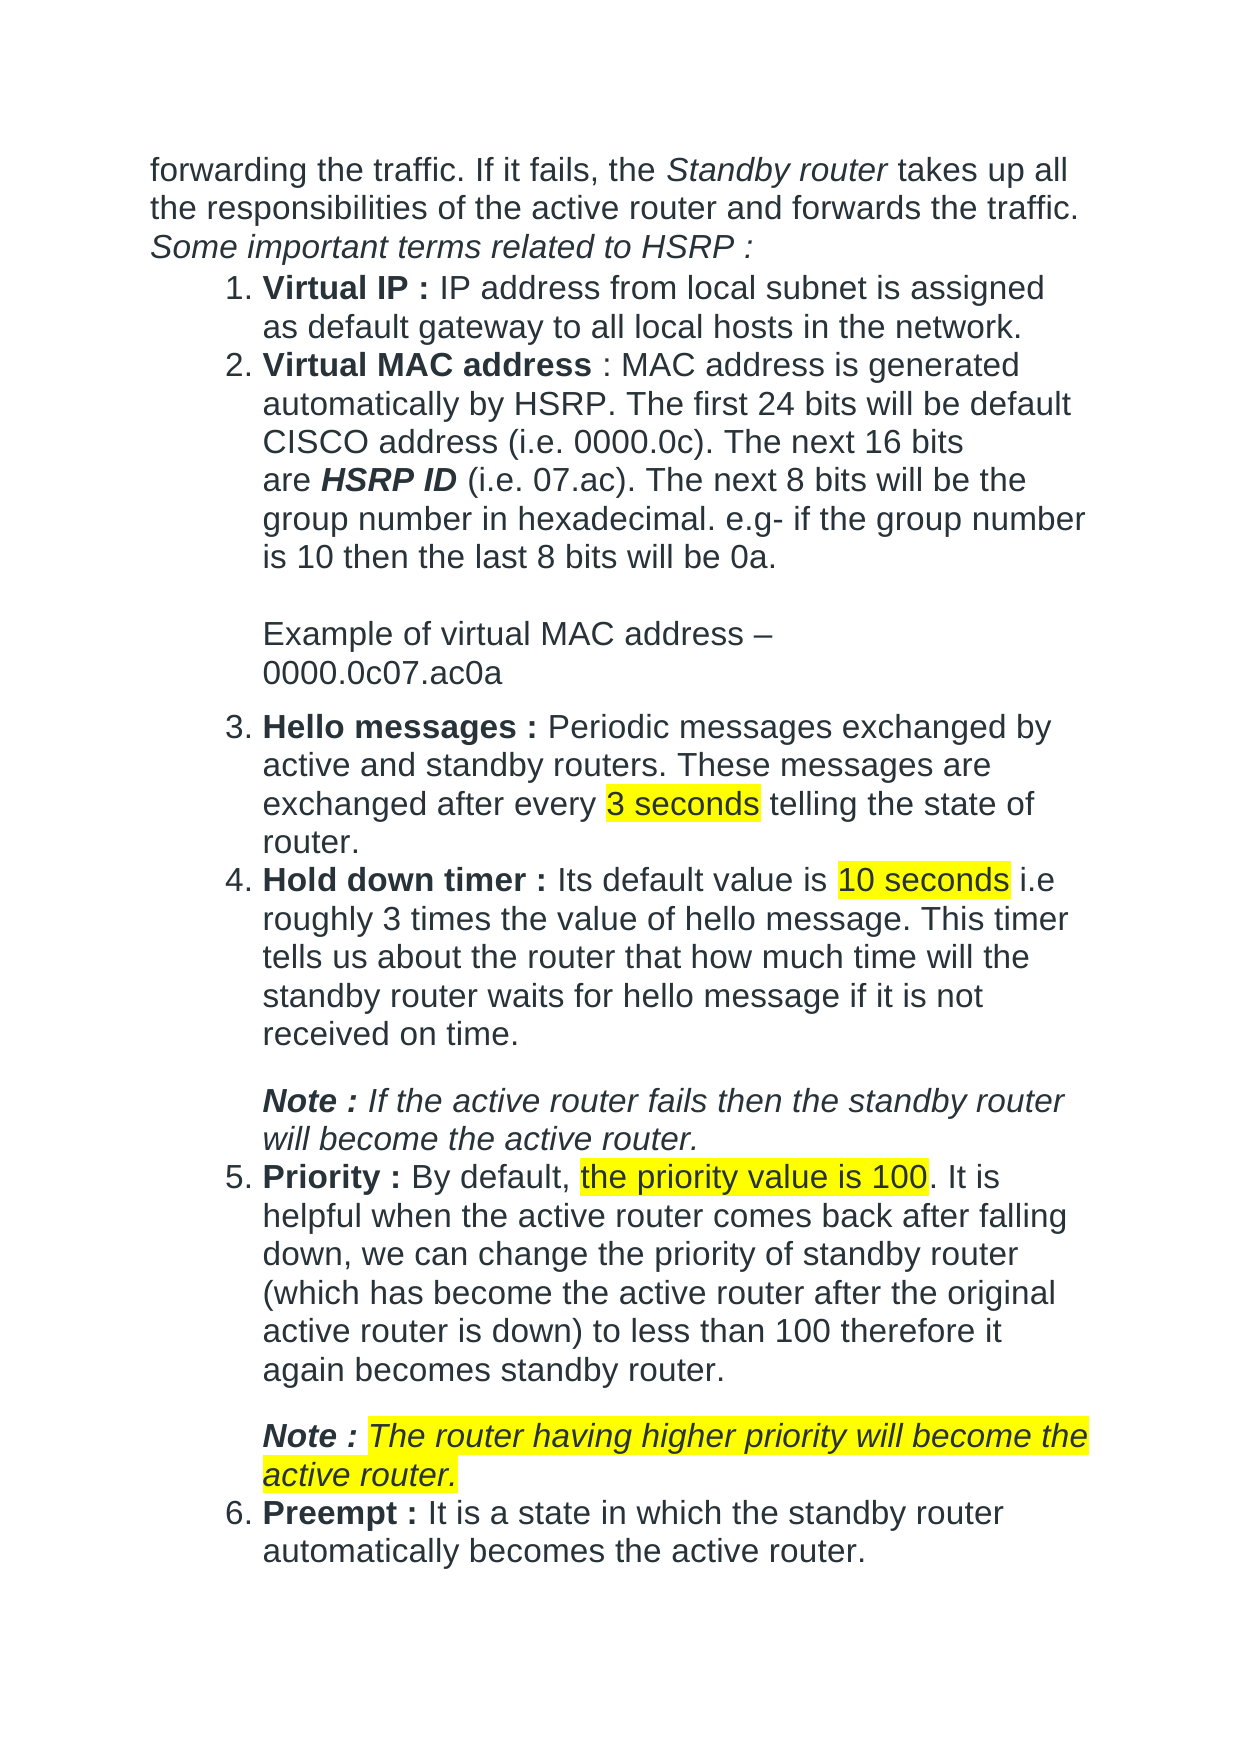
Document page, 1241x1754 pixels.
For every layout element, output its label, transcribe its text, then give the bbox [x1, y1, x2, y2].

list Virtual MAC address : MAC address is generated automatically by HSRP. The first 24 bits will be default CISCO address (i.e. 0000.0c). The next 16 bits are HSRP ID (i.e. 07.ac). The next 8 bits will be the group number in hexadecimal. e.g- if the group number is 10 then the last 8 bits will be 0a. Example of virtual MAC address – [225, 345, 1090, 653]
list Hold down timer : Its default value is 10 seconds i.e roughly 3 times the value of hello message. This timer tells us about the router that how much time will the standby router waits for hello message if it is not received on time. [225, 861, 1090, 1081]
text Note : If the active router fails then the standby router will become the active router. [262, 1081, 1090, 1158]
list Hello messages : Periodic messages exchanged by active and standby routers. These messages are exchanged after every 3 seconds telling the state of router. [225, 707, 1090, 861]
text Note : The router having higher priority will become the active router. [458, 1416, 1090, 1493]
subtitle Some important terms related to HSRP : [150, 227, 1090, 265]
list Priority : By default, the priority value is 100. It is helpful when the active router comes back after falling down, we can change the priority of standby router (which has become the active router after the original active router is down) to less than 100 therefore it again becomes standby router. [225, 1158, 1090, 1416]
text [150, 150, 1090, 227]
list Preempt : It is a state in which the standby router automatically becomes the active router. [225, 1493, 1090, 1570]
list Virtual IP : IP address from local subnet is assigned as default gateway to all local hosts in the network. [225, 268, 1090, 345]
text 0000.0c07.ac0a [262, 653, 1090, 691]
text Note : The router having higher priority will become the active router. [262, 1416, 368, 1493]
